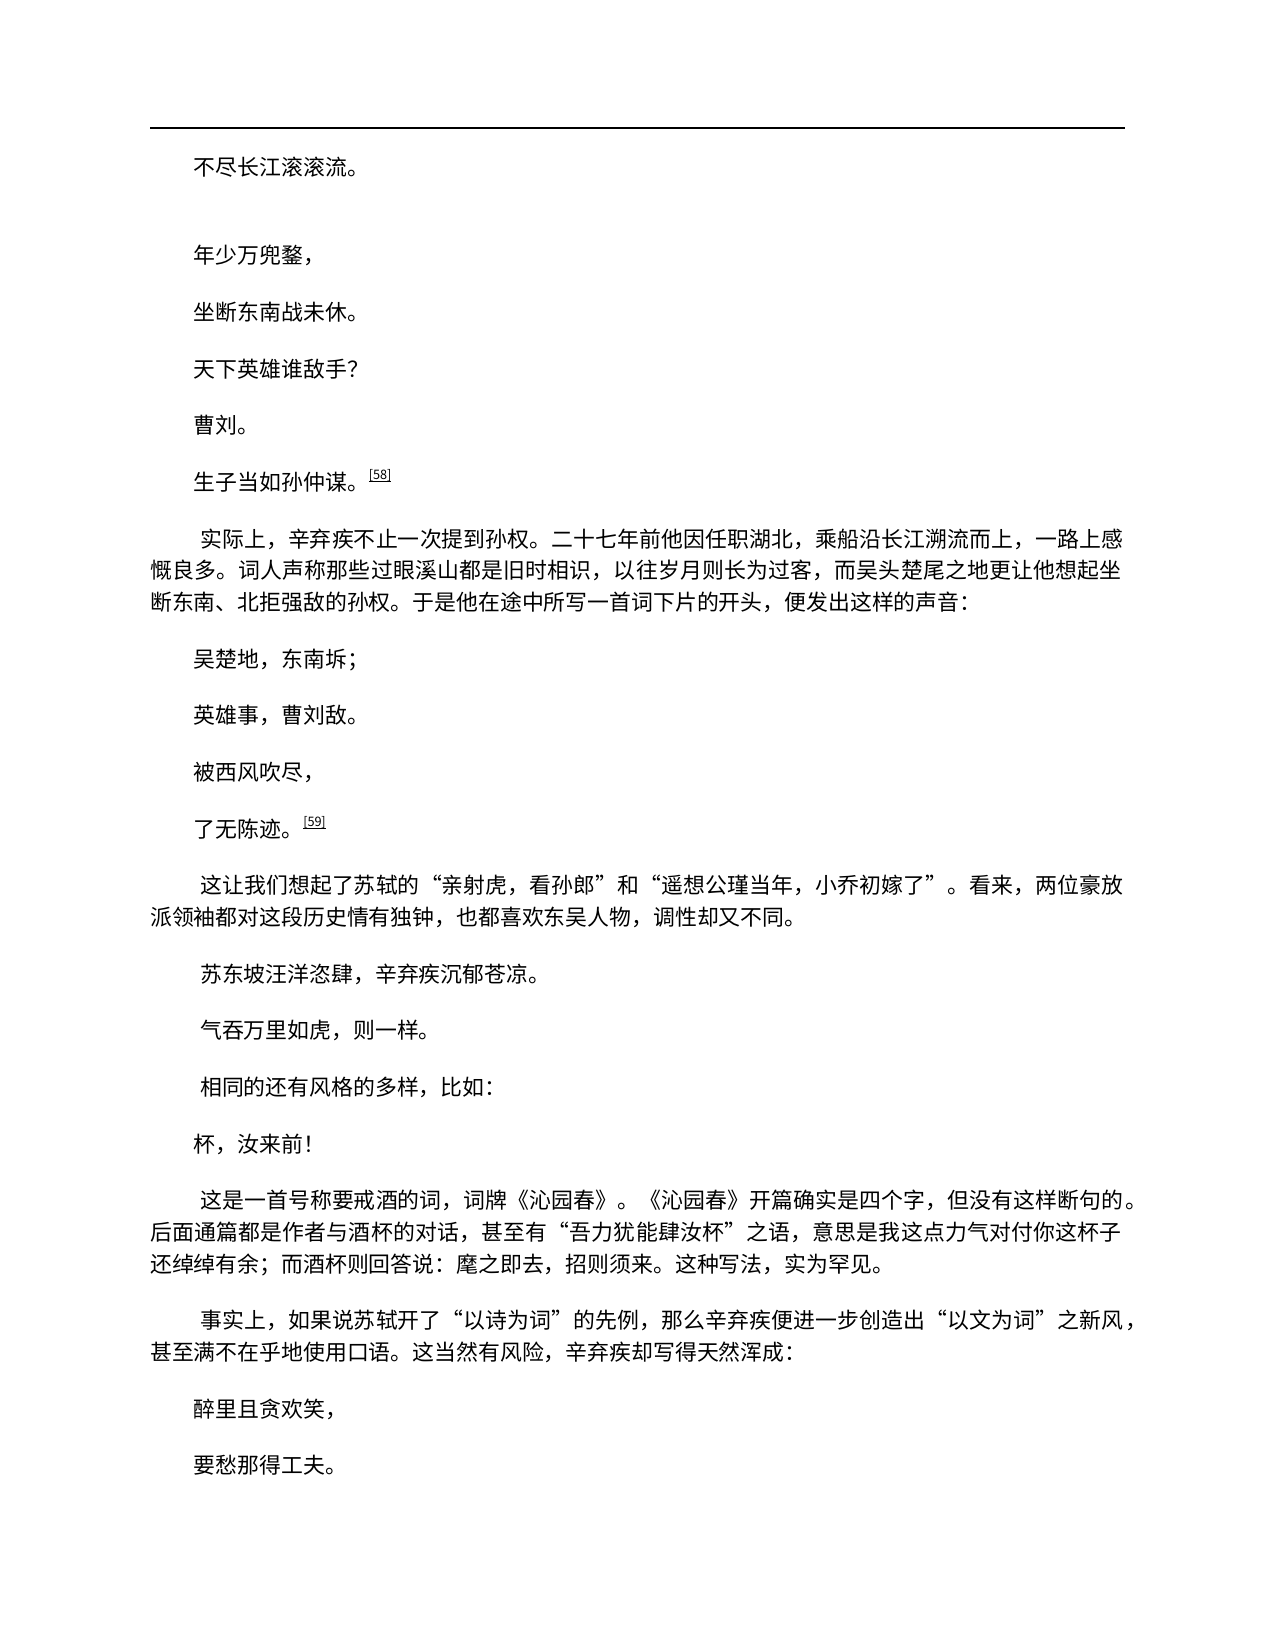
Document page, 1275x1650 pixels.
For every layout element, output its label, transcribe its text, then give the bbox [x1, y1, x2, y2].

text 被西风吹尽， [150, 755, 1125, 787]
text 苏东坡汪洋恣肆，辛弃疾沉郁苍凉。 [150, 957, 1125, 988]
text 相同的还有风格的多样，比如： [150, 1070, 1125, 1102]
text 这是一首号称要戒酒的词，词牌《沁园春》。《沁园春》开篇确实是四个字，但没有这样断句的。后面通篇都是作者与酒杯的对话，甚至有“吾力犹能肆汝杯”之语，意思是我这点力气对付你这杯子还绰绰有余；而酒杯则回答说：麾之即去，招则须来。这种写法，实为罕见。 [150, 1183, 1125, 1278]
text 实际上，辛弃疾不止一次提到孙权。二十七年前他因任职湖北，乘船沿长江溯流而上，一路上感慨良多。词人声称那些过眼溪山都是旧时相识，以往岁月则长为过客，而吴头楚尾之地更让他想起坐断东南、北拒强敌的孙权。于是他在途中所写一首词下片的开头，便发出这样的声音： [150, 522, 1125, 617]
text 醉里且贪欢笑， [150, 1392, 1125, 1423]
text 年少万兜鍪， [150, 238, 1125, 270]
text 要愁那得工夫。 [150, 1448, 1125, 1480]
text 事实上，如果说苏轼开了“以诗为词”的先例，那么辛弃疾便进一步创造出“以文为词”之新风，甚至满不在乎地使用口语。这当然有风险，辛弃疾却写得天然浑成： [150, 1303, 1125, 1367]
text 天下英雄谁敌手？ [150, 352, 1125, 383]
text 坐断东南战未休。 [150, 295, 1125, 327]
text 这让我们想起了苏轼的“亲射虎，看孙郎”和“遥想公瑾当年，小乔初嫁了”。看来，两位豪放派领袖都对这段历史情有独钟，也都喜欢东吴人物，调性却又不同。 [150, 868, 1125, 932]
text 气吞万里如虎，则一样。 [150, 1013, 1125, 1045]
text 杯，汝来前！ [150, 1127, 1125, 1158]
text 不尽长江滚滚流。 [150, 150, 1125, 182]
text 英雄事，曹刘敌。 [150, 698, 1125, 730]
text 吴楚地，东南坼； [150, 642, 1125, 673]
text 生子当如孙仲谋。[58] [150, 465, 1125, 497]
text 了无陈迹。[59] [150, 812, 1125, 843]
text 曹刘。 [150, 408, 1125, 440]
